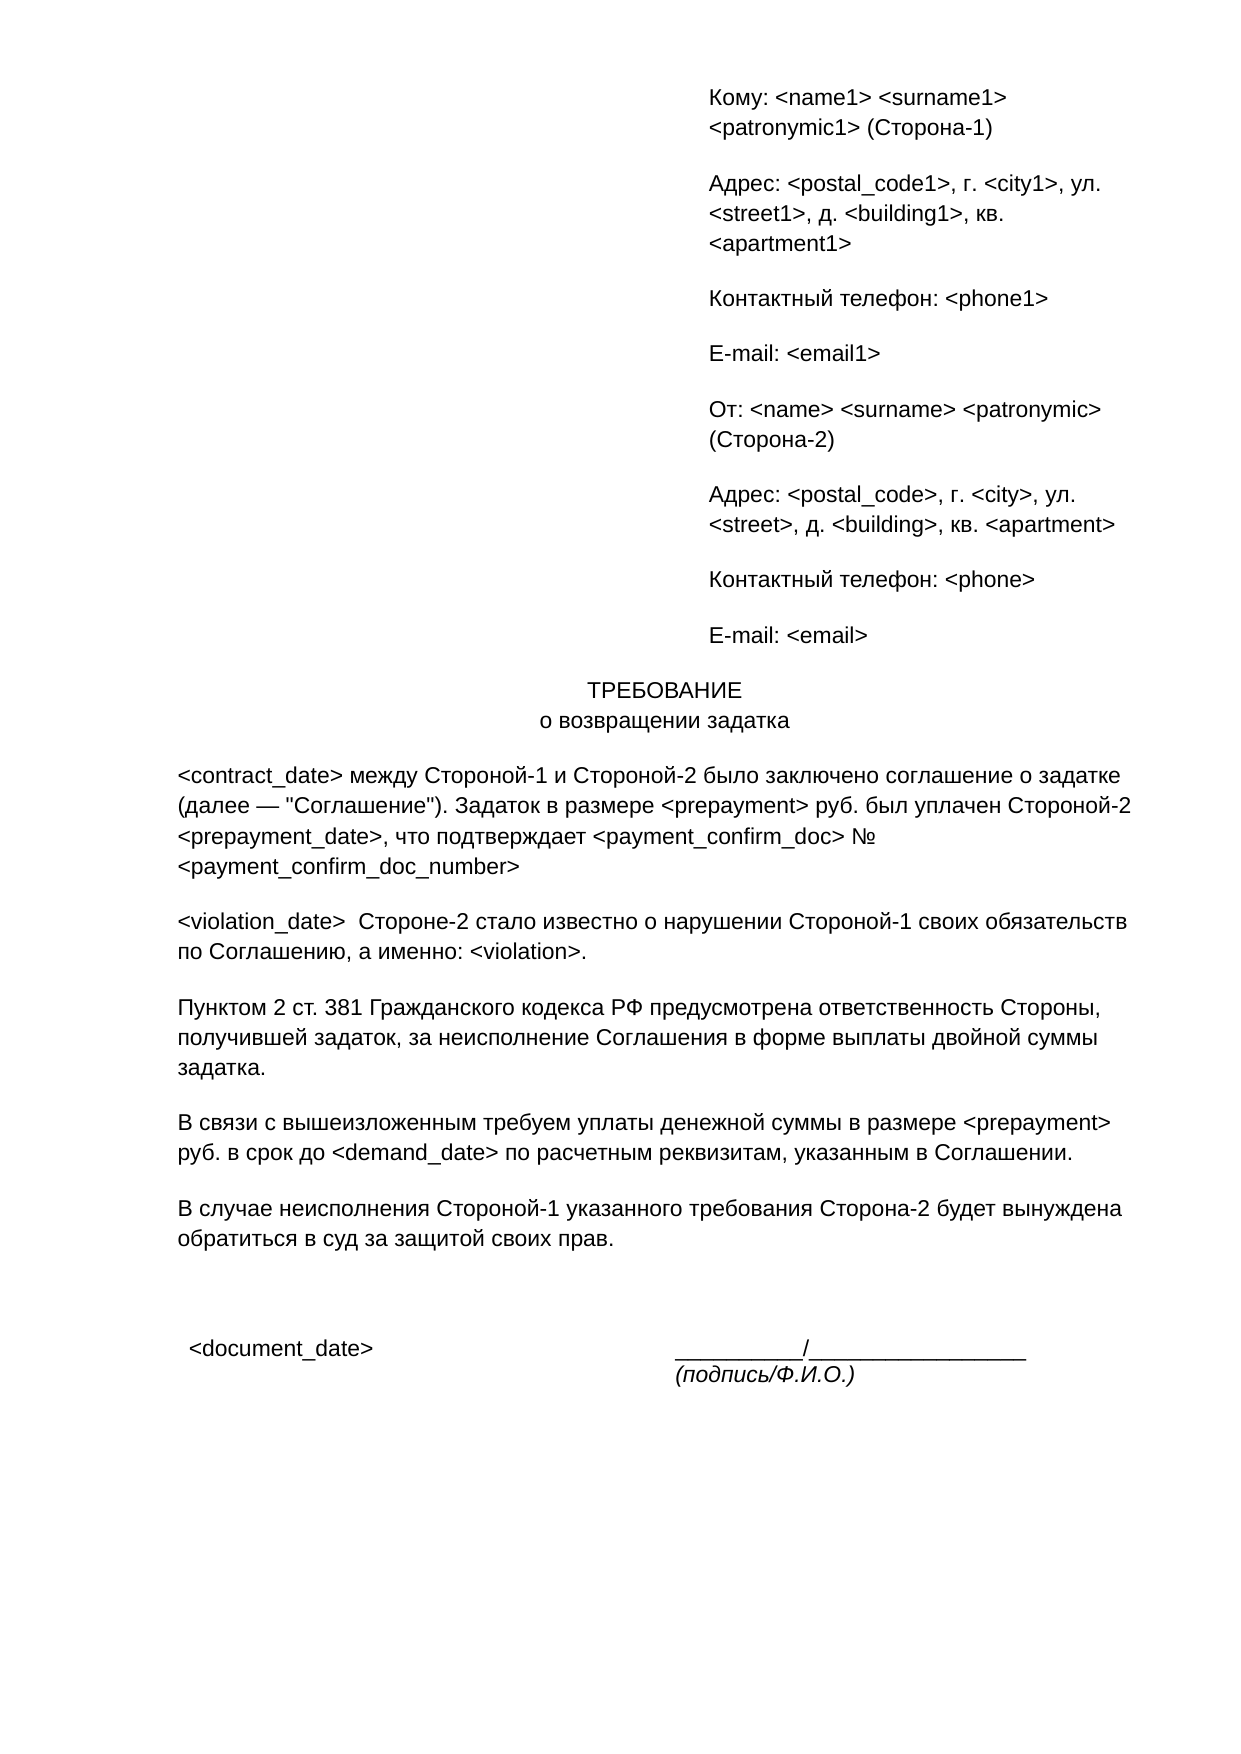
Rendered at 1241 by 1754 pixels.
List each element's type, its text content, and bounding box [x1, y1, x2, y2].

text В связи с вышеизложенным требуем уплаты денежной суммы в размере <prepayment> руб. в срок до <demand_date> по расчетным реквизитам, указанным в Соглашении. [177, 1109, 1152, 1166]
text E-mail: <email1> [709, 340, 1152, 367]
text Контактный телефон: <phone1> [709, 285, 1152, 311]
text <contract_date> между Стороной-1 и Стороной-2 было заключено соглашение о задатке (далее — "Соглашение"). Задаток в размере <prepayment> руб. был уплачен Стороной-2 <prepayment_date>, что подтверждает <payment_confirm_doc> № <payment_confirm_doc_number> [177, 762, 1152, 879]
text Пунктом 2 ст. 381 Гражданского кодекса РФ предусмотрена ответственность Стороны, получившей задаток, за неисполнение Соглашения в форме выплаты двойной суммы задатка. [177, 993, 1152, 1080]
text В случае неисполнения Стороной-1 указанного требования Сторона-2 будет вынуждена обратиться в суд за защитой своих прав. [177, 1194, 1152, 1251]
text Адрес: <postal_code1>, г. <city1>, ул. <street1>, д. <building1>, кв. <apartment1> [709, 169, 1152, 256]
text ТРЕБОВАНИЕ о возвращении задатка [177, 677, 1152, 733]
text E-mail: <email> [709, 622, 1152, 648]
table_header <document_date> [177, 1310, 664, 1388]
text Контактный телефон: <phone> [709, 566, 1152, 593]
text Адрес: <postal_code>, г. <city>, ул. <street>, д. <building>, кв. <apartment> [709, 481, 1152, 537]
table_header __________/_________________ (подпись/Ф.И.О.) [664, 1310, 1151, 1388]
text От: <name> <surname> <patronymic> (Сторона-2) [709, 396, 1152, 452]
text Кому: <name1> <surname1> <patronymic1> (Сторона-1) [709, 84, 1152, 141]
text <violation_date> Стороне-2 стало известно о нарушении Стороной-1 своих обязательств по Соглашению, а именно: <violation>. [177, 908, 1152, 964]
